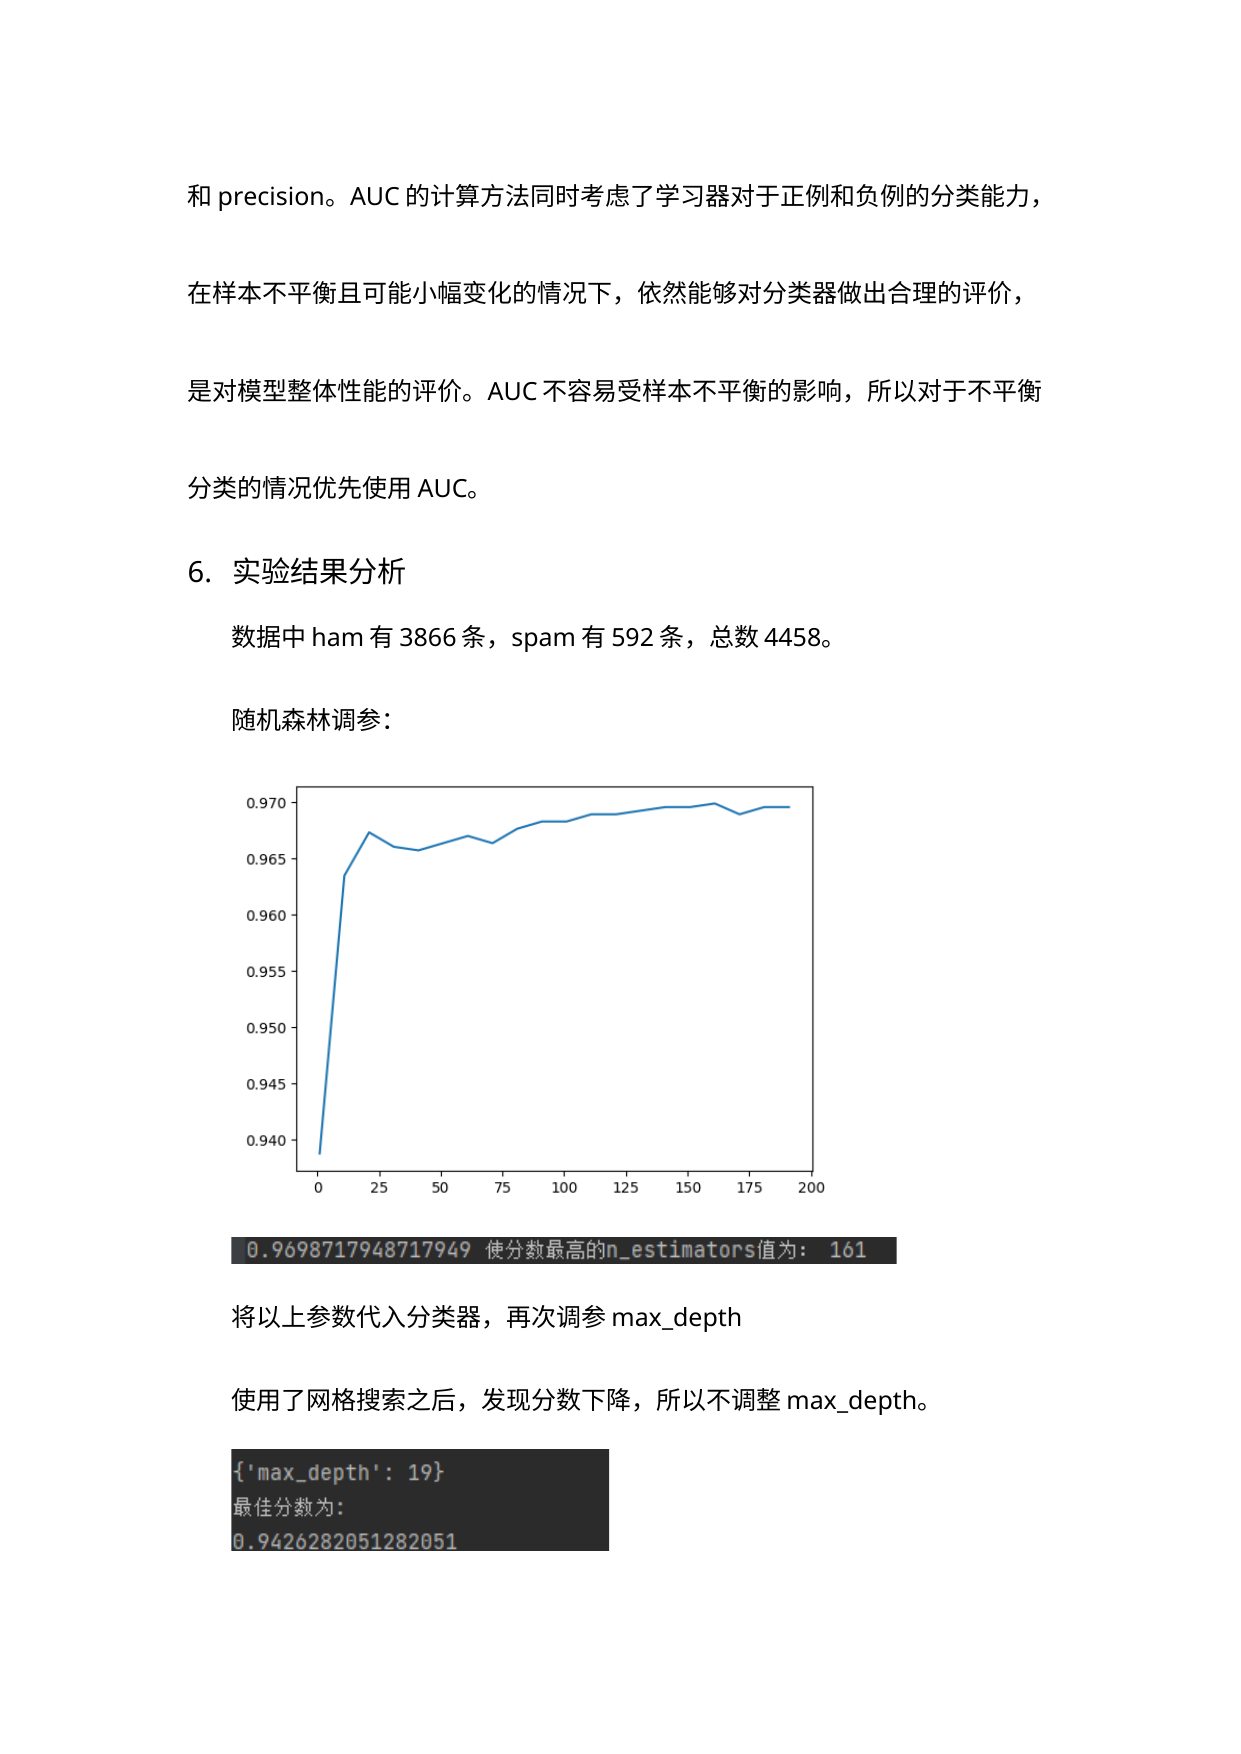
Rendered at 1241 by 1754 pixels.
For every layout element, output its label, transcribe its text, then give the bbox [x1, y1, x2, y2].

list 实验结果分析 [187, 538, 1053, 603]
text 使用了网格搜索之后，发现分数下降，所以不调整max_depth。 [187, 1366, 1053, 1431]
text 数据中ham有3866条，spam有592条，总数4458。 [187, 603, 1053, 668]
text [187, 162, 1053, 519]
text 将以上参数代入分类器，再次调参max_depth [187, 1283, 1053, 1348]
text 随机森林调参： [187, 686, 1053, 751]
picture [231, 1237, 897, 1264]
picture [231, 768, 838, 1207]
picture [231, 1449, 610, 1551]
